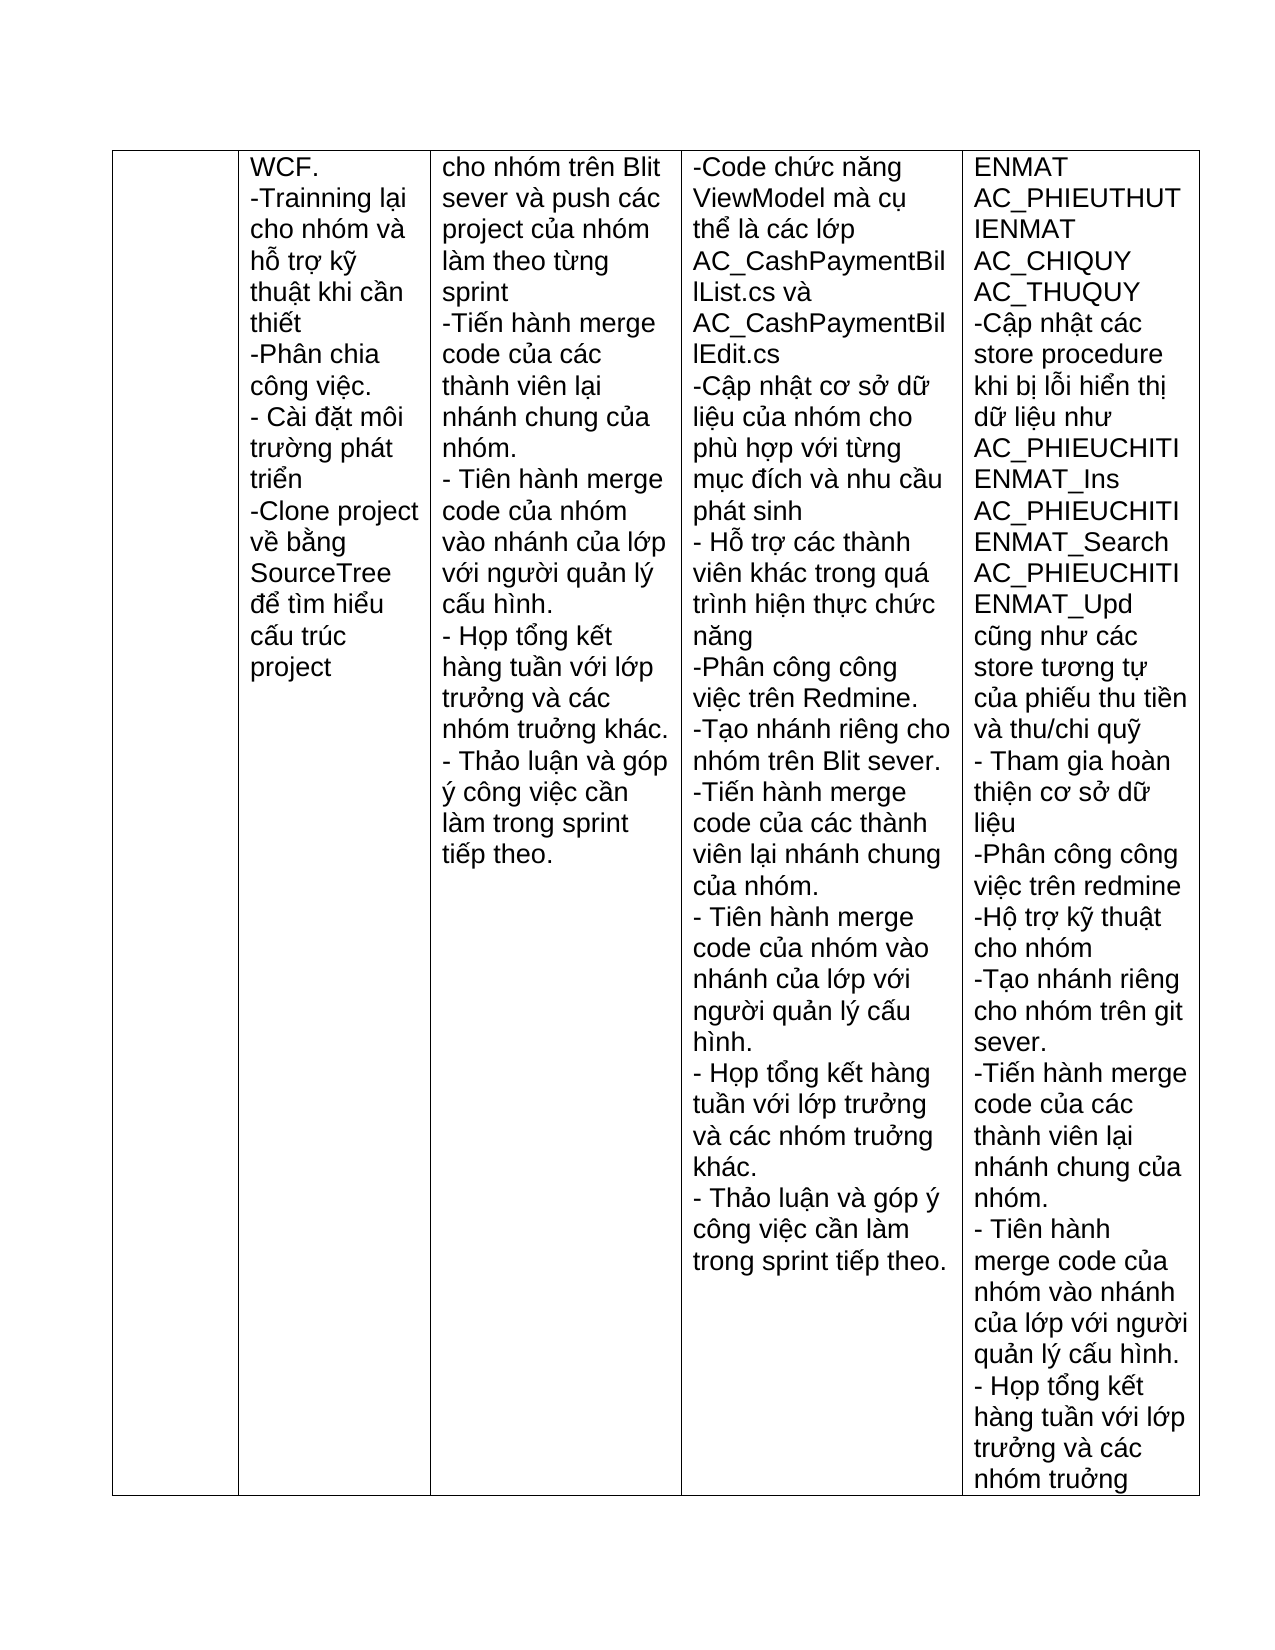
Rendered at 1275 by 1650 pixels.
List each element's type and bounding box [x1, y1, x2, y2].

table_cell [682, 151, 962, 1495]
table_cell [963, 151, 1199, 1495]
table_cell [113, 151, 238, 1495]
table_cell [239, 151, 430, 1495]
table_cell [431, 151, 681, 1495]
